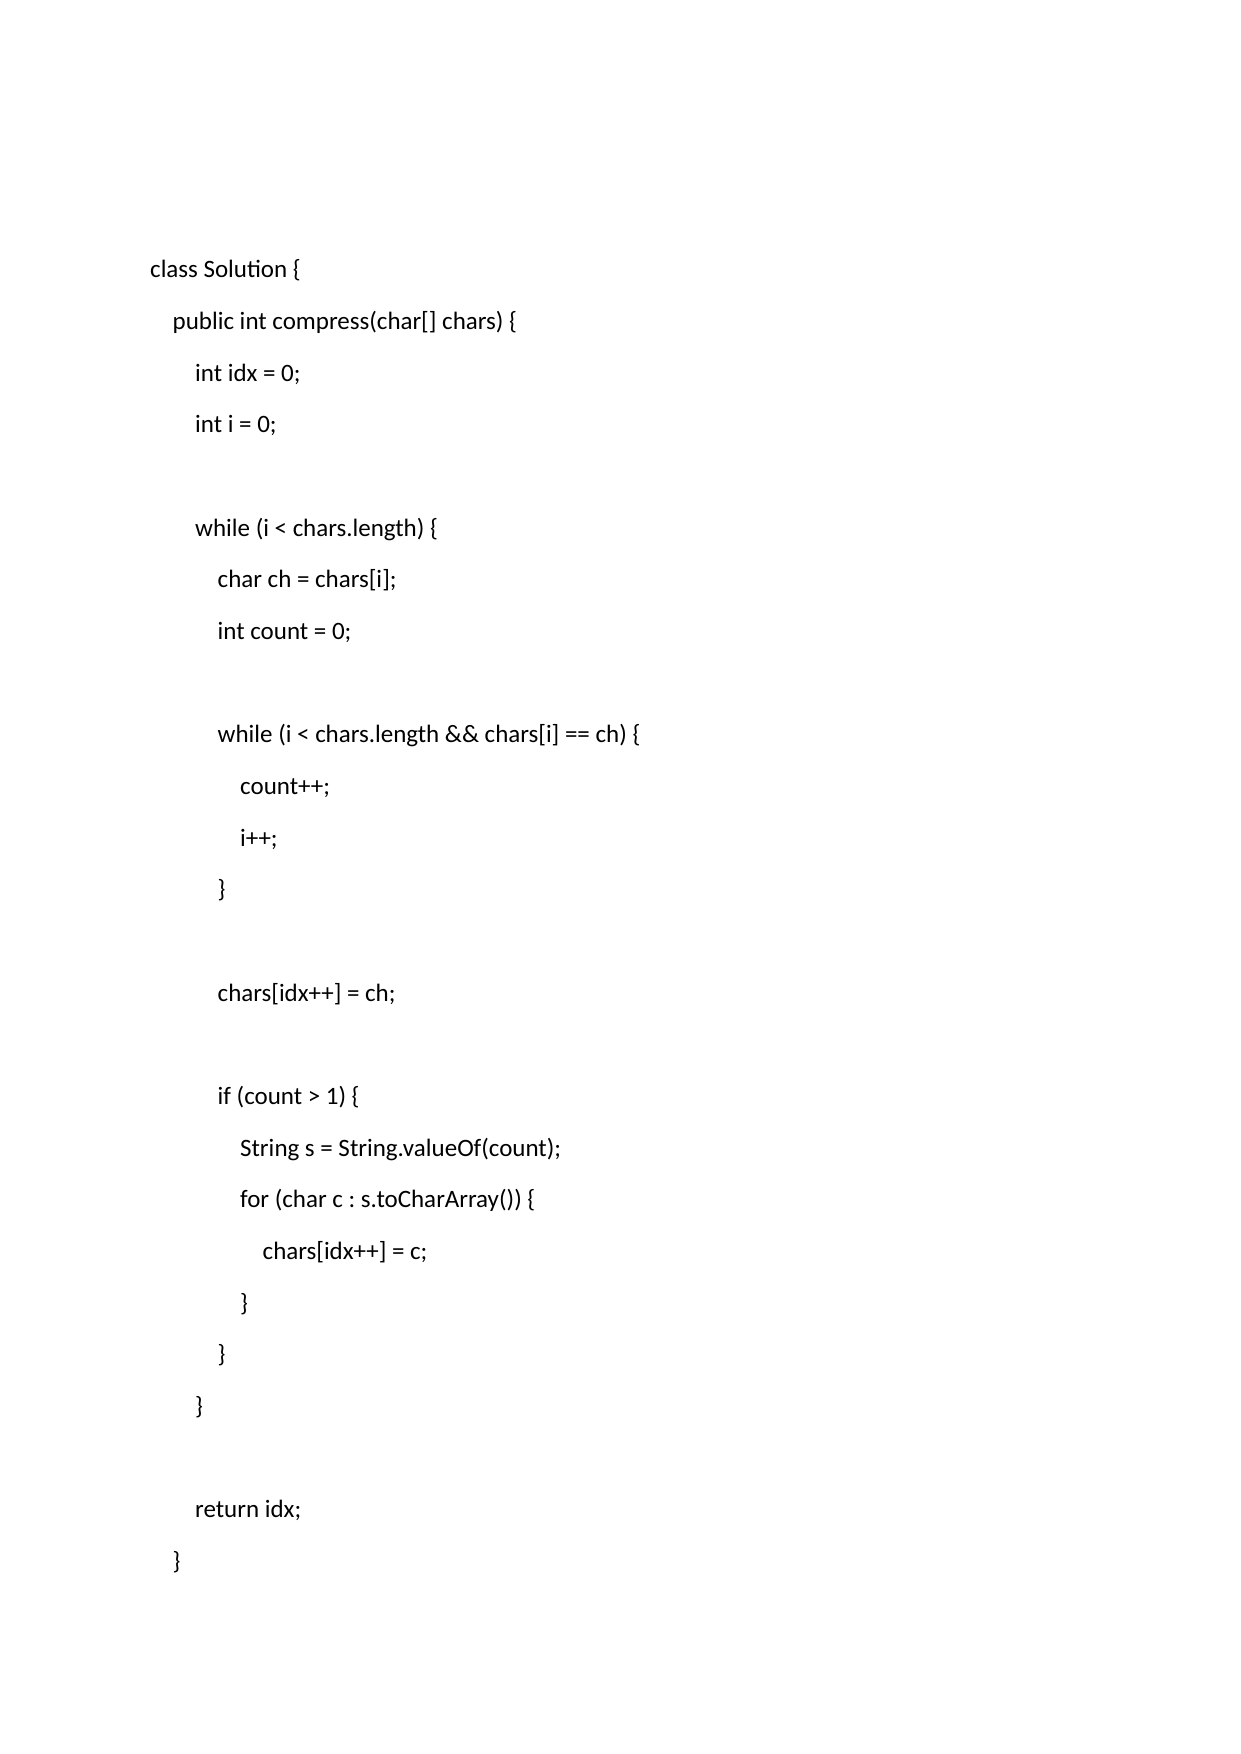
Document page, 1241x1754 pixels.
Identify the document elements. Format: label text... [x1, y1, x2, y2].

text int idx = 0; [150, 357, 1090, 387]
text chars[idx++] = ch; [150, 977, 1090, 1007]
text return idx; [150, 1493, 1090, 1524]
text } [150, 1338, 1090, 1369]
text chars[idx++] = c; [150, 1235, 1090, 1266]
text count++; [150, 770, 1090, 801]
text if (count > 1) { [150, 1080, 1090, 1111]
text String s = String.valueOf(count); [150, 1132, 1090, 1162]
text public int compress(char[] chars) { [150, 305, 1090, 336]
text while (i < chars.length && chars[i] == ch) { [150, 718, 1090, 749]
text } [150, 873, 1090, 904]
text i++; [150, 822, 1090, 852]
text for (char c : s.toCharArray()) { [150, 1183, 1090, 1214]
text } [150, 1390, 1090, 1421]
text while (i < chars.length) { [150, 512, 1090, 542]
text } [150, 1545, 1090, 1576]
text int count = 0; [150, 615, 1090, 646]
text int i = 0; [150, 408, 1090, 439]
text class Solution { [150, 253, 1090, 284]
text } [150, 1287, 1090, 1317]
text char ch = chars[i]; [150, 563, 1090, 594]
